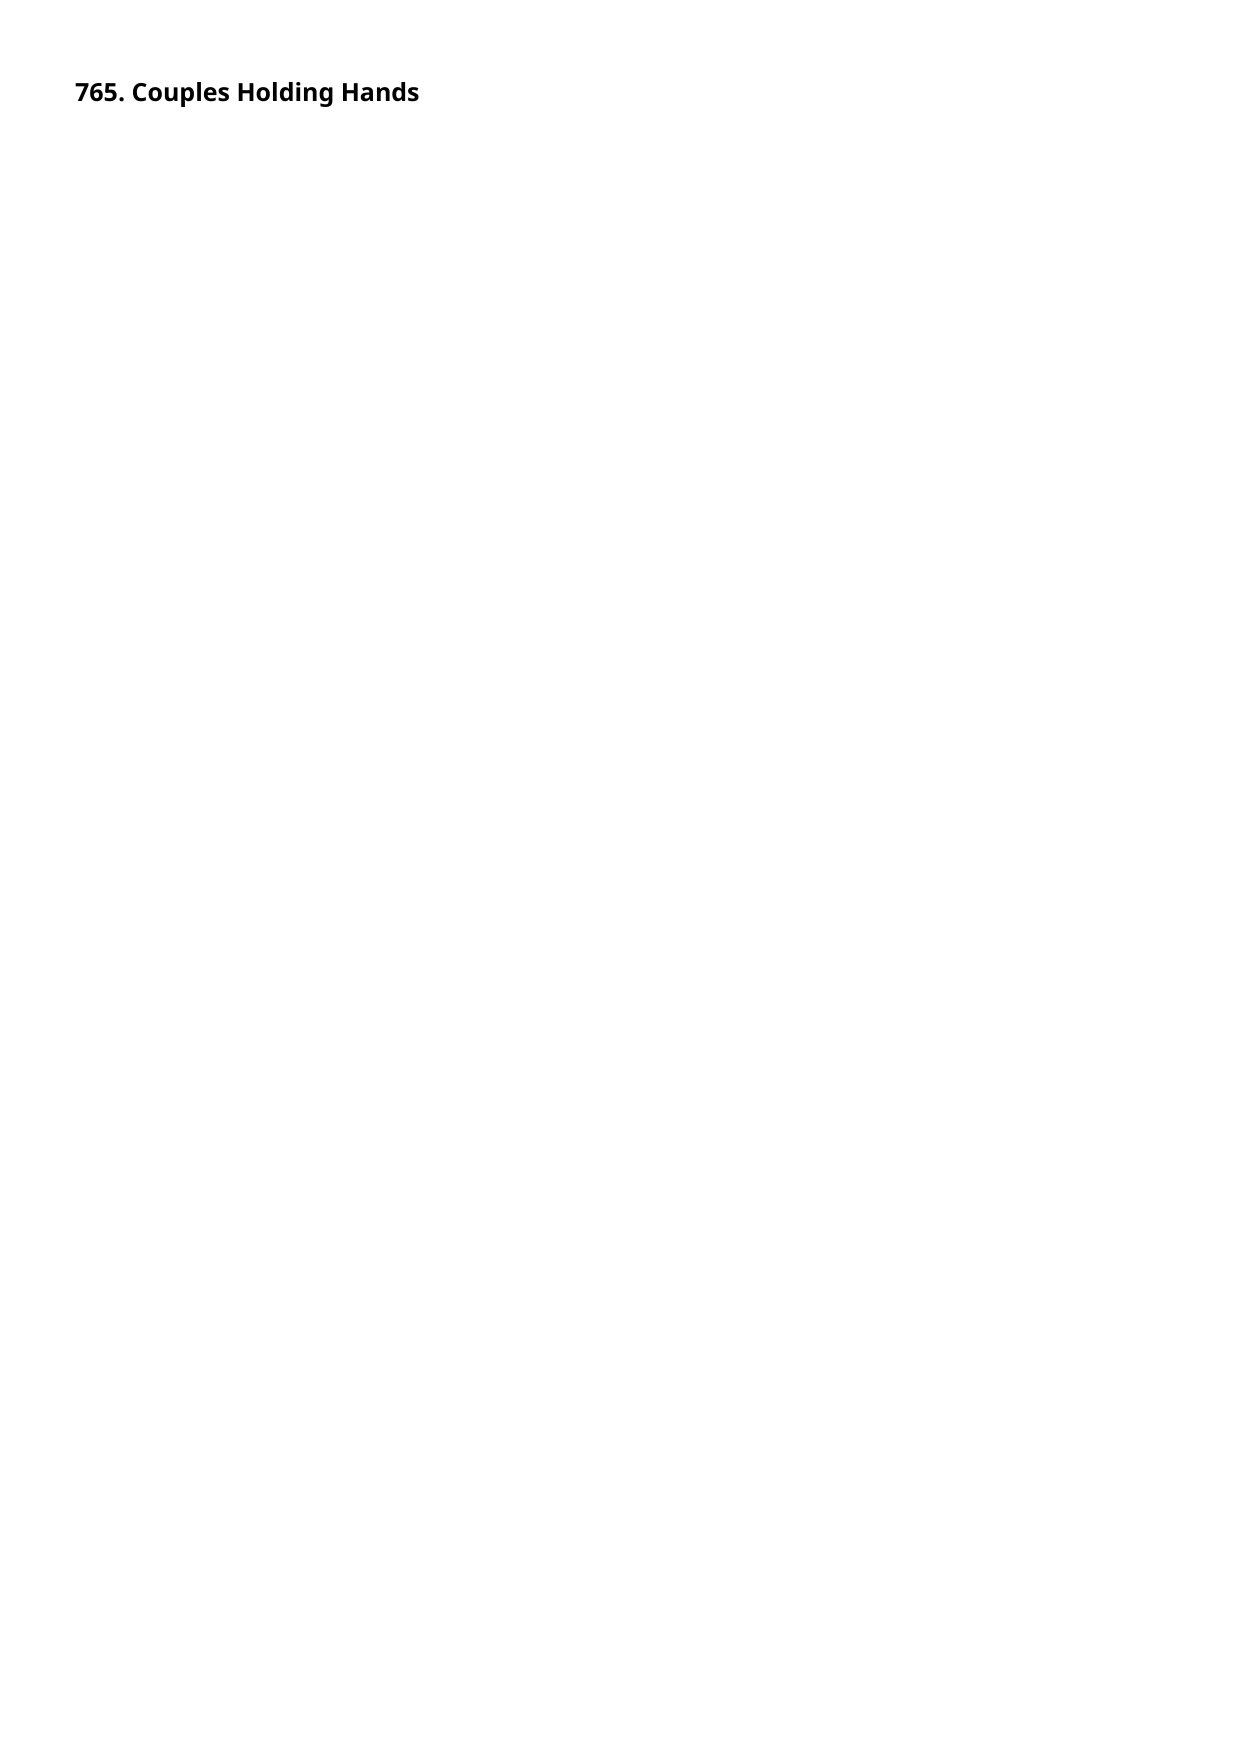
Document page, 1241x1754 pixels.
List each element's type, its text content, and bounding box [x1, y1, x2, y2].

text 765. Couples Holding Hands [75, 75, 1165, 109]
